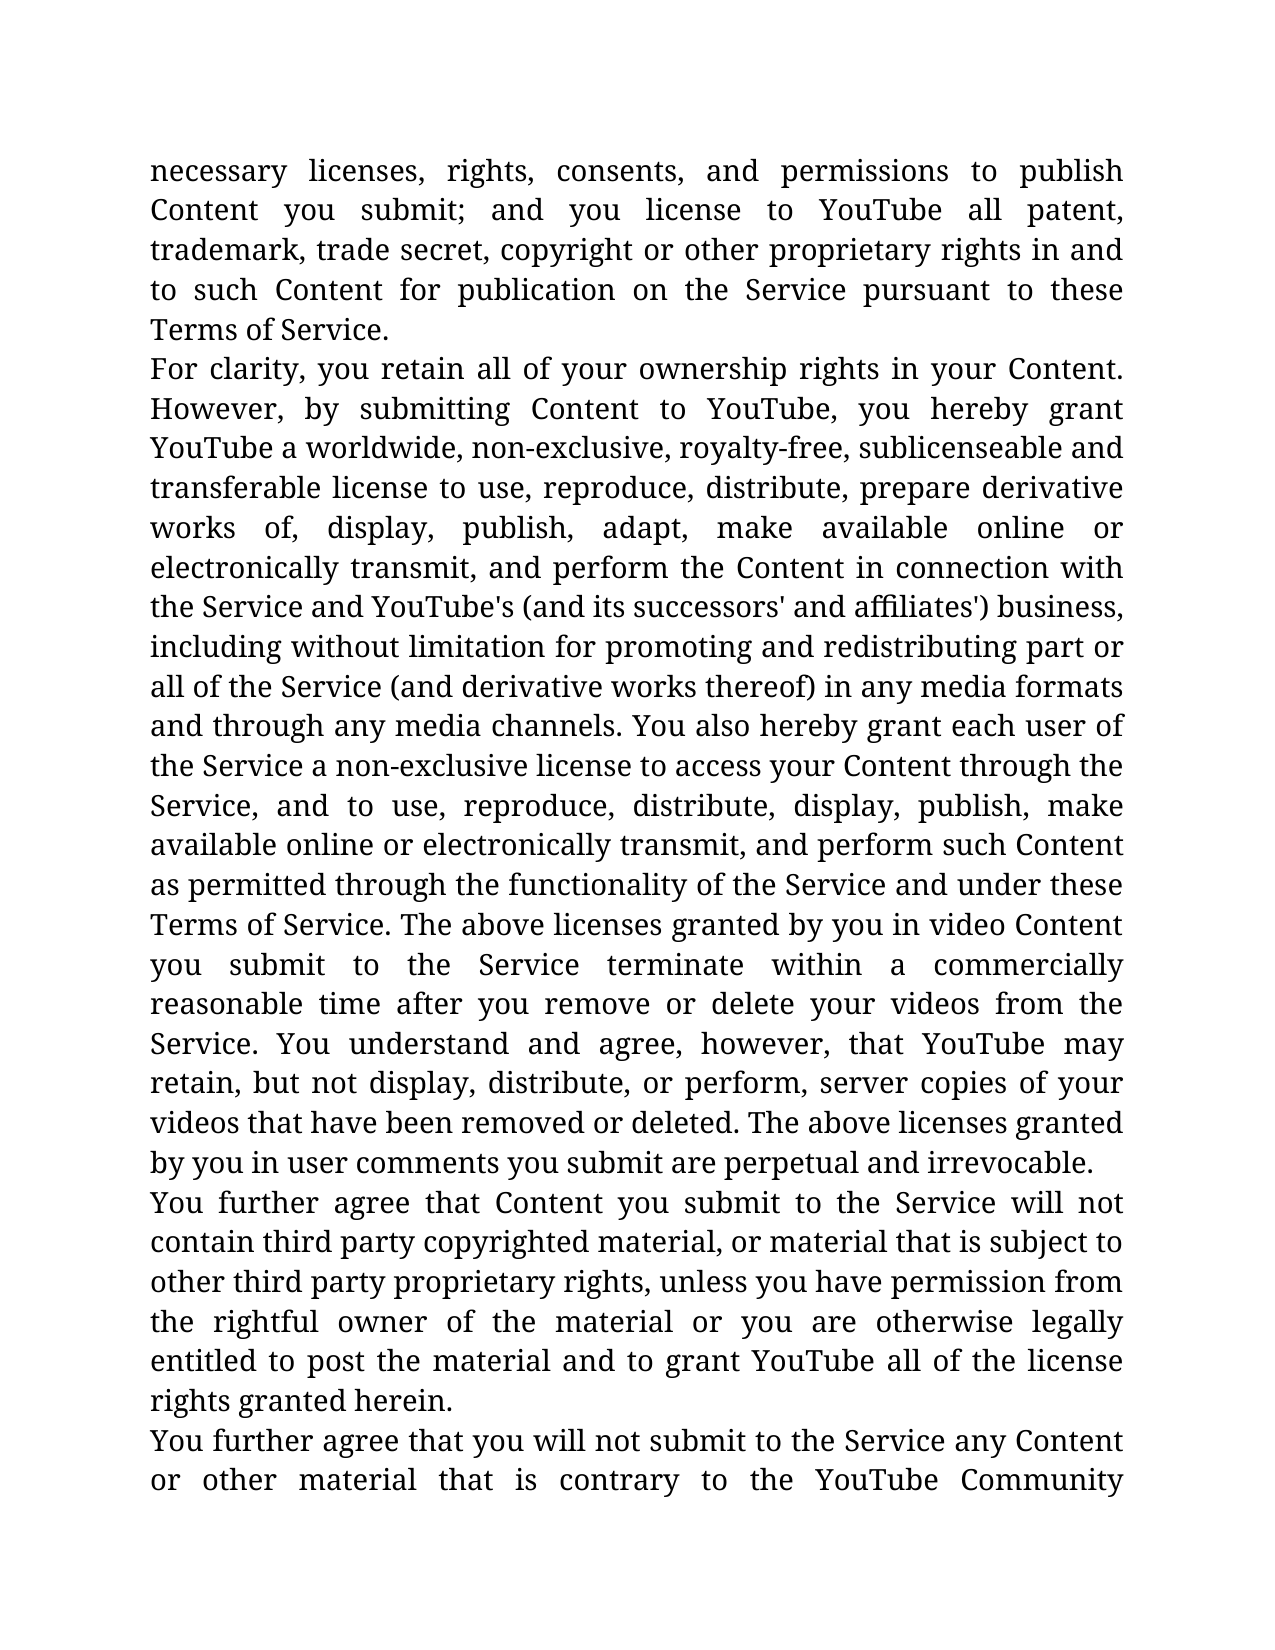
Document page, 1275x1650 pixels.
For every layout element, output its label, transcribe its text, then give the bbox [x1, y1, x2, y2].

text You further agree that Content you submit to the Service will not contain third party copyrighted material, or material that is subject to other third party proprietary rights, unless you have permission from the rightful owner of the material or you are otherwise legally entitled to post the material and to grant YouTube all of the license rights granted herein. [150, 1182, 1125, 1420]
text For clarity, you retain all of your ownership rights in your Content. However, by submitting Content to YouTube, you hereby grant YouTube a worldwide, non-exclusive, royalty-free, sublicenseable and transferable license to use, reproduce, distribute, prepare derivative works of, display, publish, adapt, make available online or electronically transmit, and perform the Content in connection with the Service and YouTube's (and its successors' and affiliates') business, including without limitation for promoting and redistributing part or all of the Service (and derivative works thereof) in any media formats and through any media channels. You also hereby grant each user of the Service a non-exclusive license to access your Content through the Service, and to use, reproduce, distribute, display, publish, make available online or electronically transmit, and perform such Content as permitted through the functionality of the Service and under these Terms of Service. The above licenses granted by you in video Content you submit to the Service terminate within a commercially reasonable time after you remove or delete your videos from the Service. You understand and agree, however, that YouTube may retain, but not display, distribute, or perform, server copies of your videos that have been removed or deleted. The above licenses granted by you in user comments you submit are perpetual and irrevocable. [150, 348, 1125, 1182]
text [150, 150, 1125, 348]
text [150, 1420, 1125, 1499]
